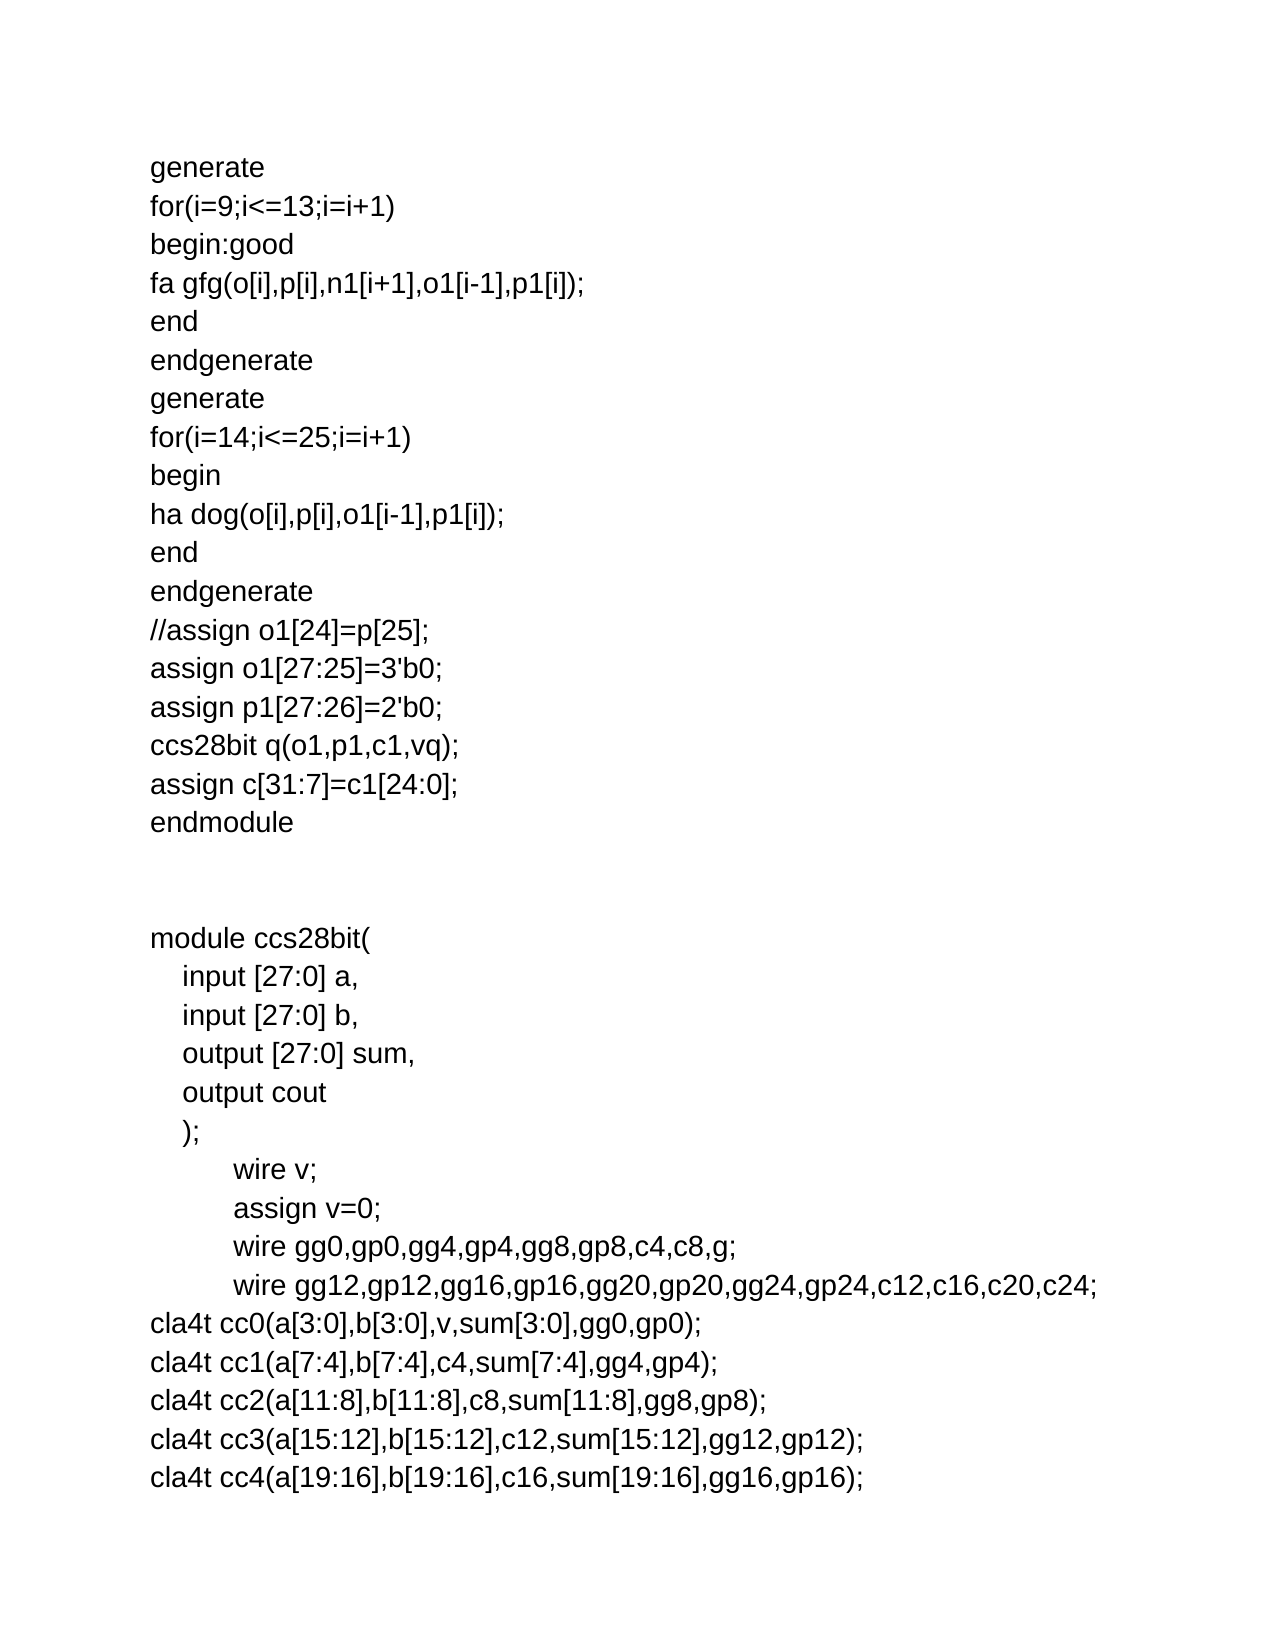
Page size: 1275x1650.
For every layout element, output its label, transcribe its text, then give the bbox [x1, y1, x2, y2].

text cla4t cc4(a[19:16],b[19:16],c16,sum[19:16],gg16,gp16); [150, 1460, 1125, 1494]
text input [27:0] a, [150, 959, 1125, 993]
text ); [150, 1113, 1125, 1147]
text cla4t cc1(a[7:4],b[7:4],c4,sum[7:4],gg4,gp4); [150, 1345, 1125, 1378]
text cla4t cc3(a[15:12],b[15:12],c12,sum[15:12],gg12,gp12); [150, 1422, 1125, 1455]
text input [27:0] b, [150, 998, 1125, 1031]
text generate [150, 381, 1125, 415]
text endgenerate [150, 343, 1125, 376]
text begin [150, 458, 1125, 492]
text begin:good [150, 227, 1125, 261]
text ccs28bit q(o1,p1,c1,vq); [150, 728, 1125, 762]
text end [150, 304, 1125, 338]
text generate [150, 150, 1125, 183]
text assign v=0; [150, 1191, 1125, 1224]
text //assign o1[24]=p[25]; [150, 612, 1125, 646]
text cla4t cc0(a[3:0],b[3:0],v,sum[3:0],gg0,gp0); [150, 1306, 1125, 1340]
text for(i=14;i<=25;i=i+1) [150, 420, 1125, 453]
text cla4t cc2(a[11:8],b[11:8],c8,sum[11:8],gg8,gp8); [150, 1383, 1125, 1417]
text output cout [150, 1075, 1125, 1108]
text module ccs28bit( [150, 921, 1125, 954]
text assign o1[27:25]=3'b0; [150, 651, 1125, 684]
text wire gg0,gp0,gg4,gp4,gg8,gp8,c4,c8,g; [150, 1229, 1125, 1263]
text fa gfg(o[i],p[i],n1[i+1],o1[i-1],p1[i]); [150, 266, 1125, 299]
text endmodule [150, 805, 1125, 839]
text endgenerate [150, 574, 1125, 607]
text output [27:0] sum, [150, 1036, 1125, 1070]
text wire v; [150, 1152, 1125, 1186]
text for(i=9;i<=13;i=i+1) [150, 188, 1125, 222]
text wire gg12,gp12,gg16,gp16,gg20,gp20,gg24,gp24,c12,c16,c20,c24; [150, 1268, 1125, 1301]
text assign p1[27:26]=2'b0; [150, 689, 1125, 723]
text end [150, 535, 1125, 569]
text assign c[31:7]=c1[24:0]; [150, 767, 1125, 800]
text ha dog(o[i],p[i],o1[i-1],p1[i]); [150, 497, 1125, 530]
